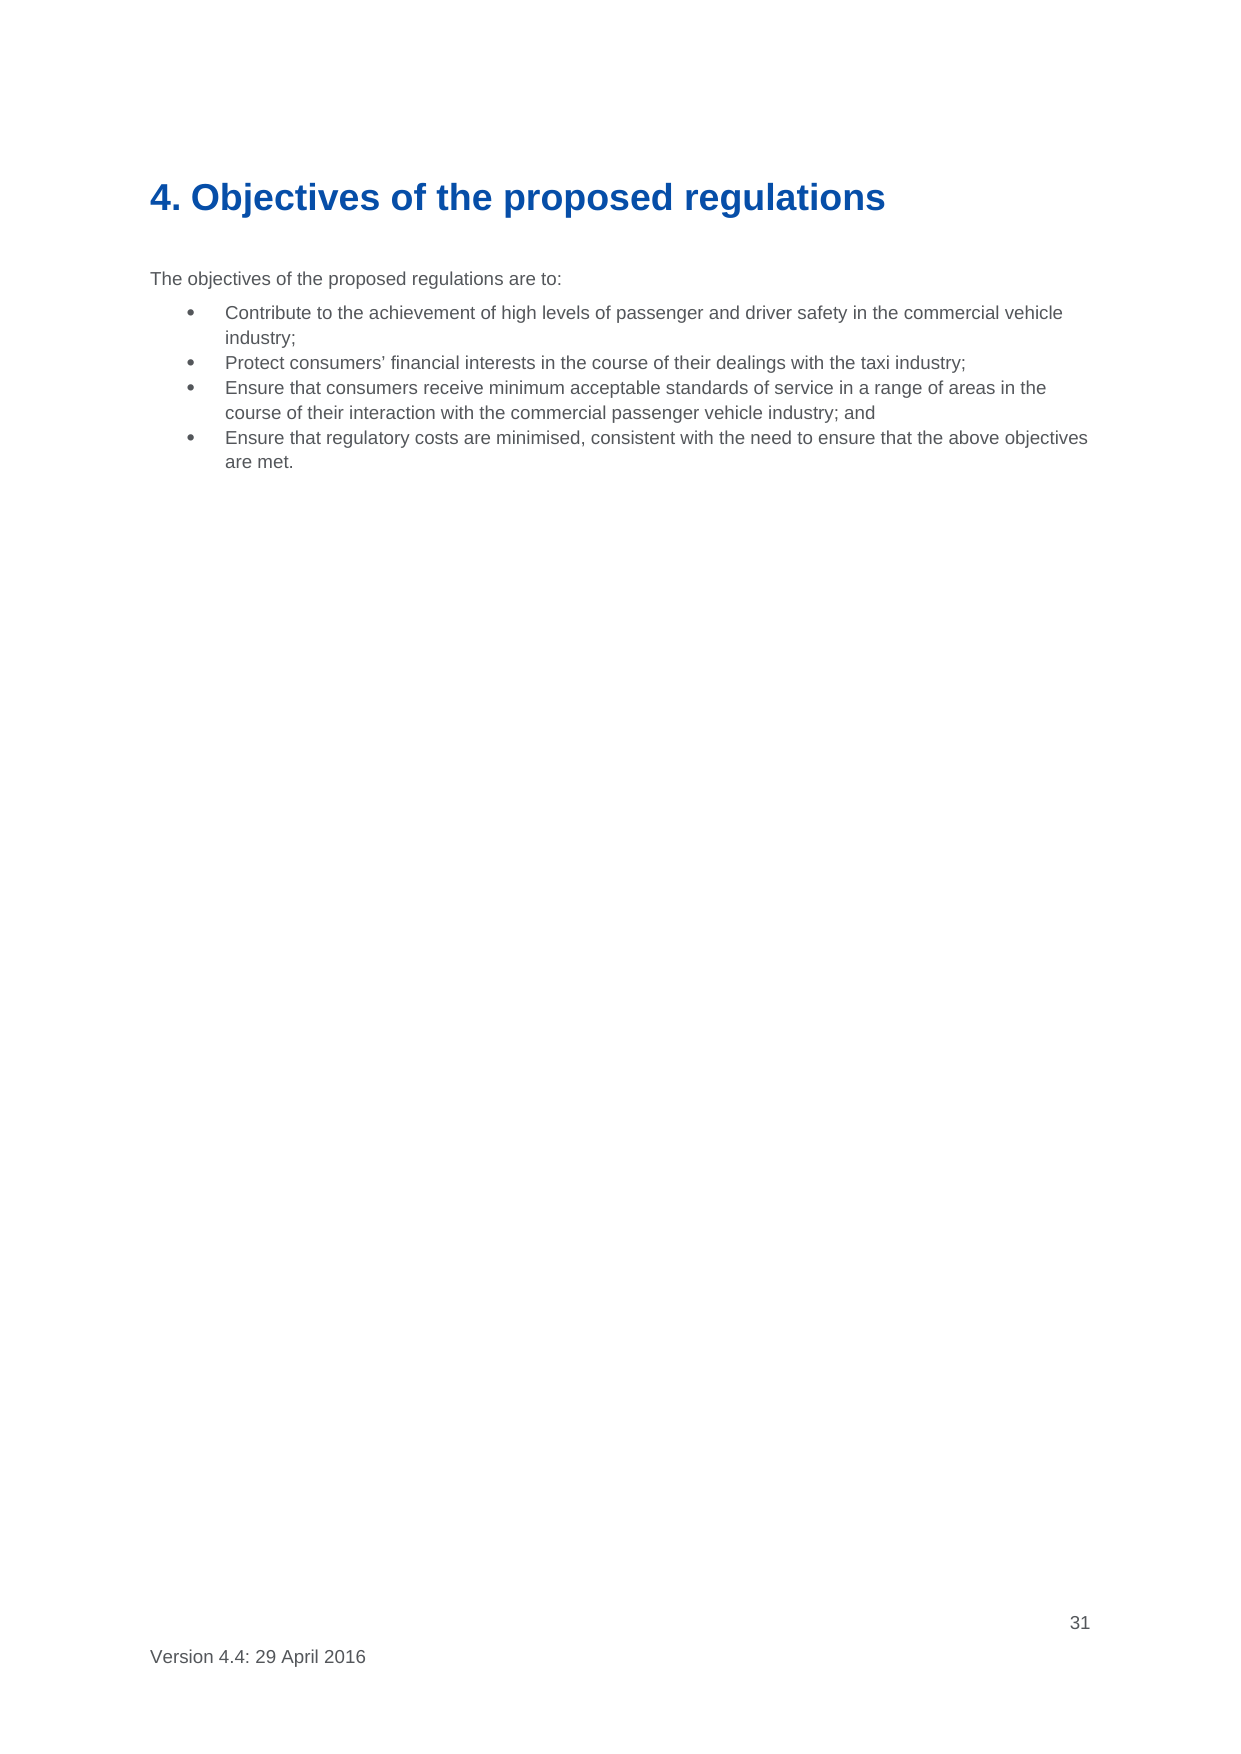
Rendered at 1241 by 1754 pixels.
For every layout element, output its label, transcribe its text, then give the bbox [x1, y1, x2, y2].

list Ensure that regulatory costs are minimised, consistent with the need to ensure that the above objectives are met. [187, 426, 1090, 473]
list Ensure that consumers receive minimum acceptable standards of service in a range of areas in the course of their interaction with the commercial passenger vehicle industry; and [187, 377, 1090, 423]
subtitle Objectives of the proposed regulations [150, 175, 1090, 218]
list Contribute to the achievement of high levels of passenger and driver safety in the commercial vehicle industry; [187, 302, 1090, 349]
text The objectives of the proposed regulations are to: [150, 268, 1090, 290]
list Protect consumers’ financial interests in the course of their dealings with the taxi industry; [187, 352, 1090, 373]
